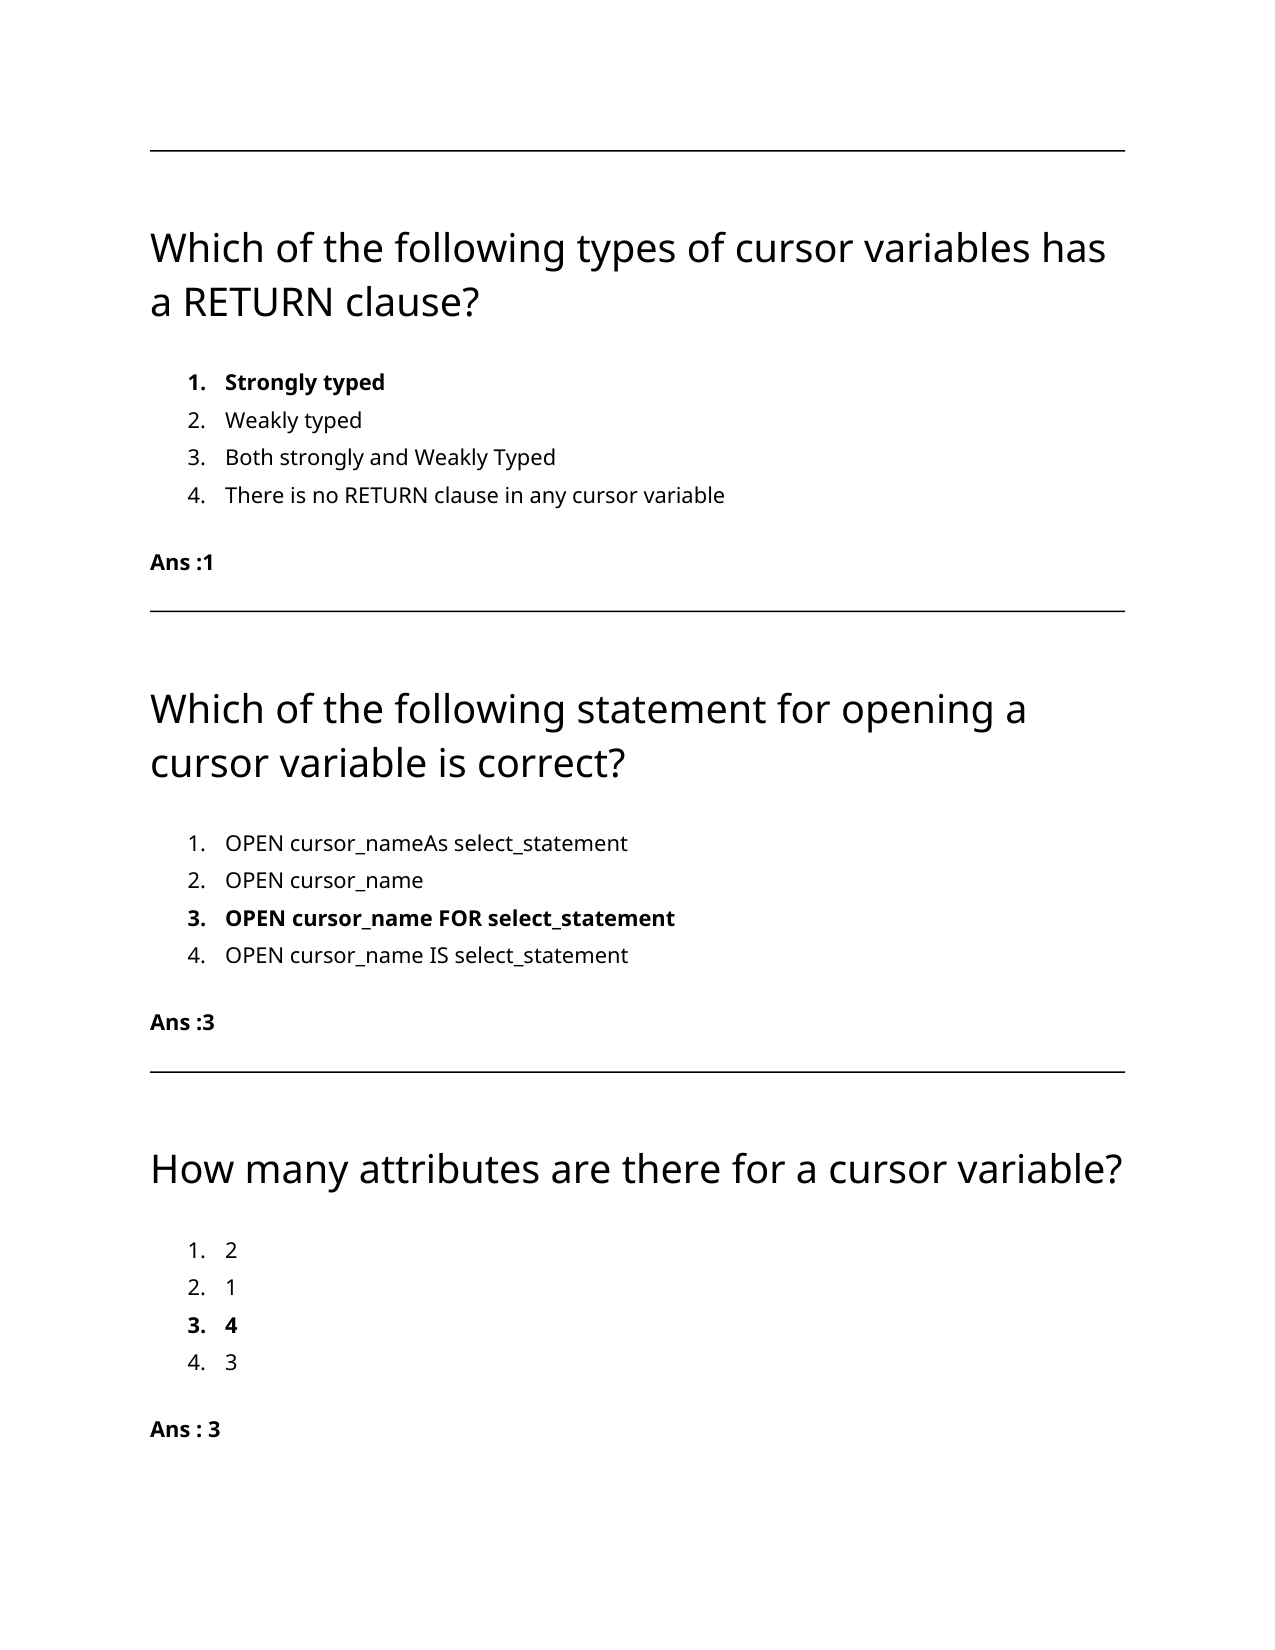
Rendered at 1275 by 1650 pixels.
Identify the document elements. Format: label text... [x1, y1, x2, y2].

text Ans :3 [150, 999, 1125, 1037]
list Strongly typed [187, 359, 1125, 397]
list 4 [187, 1302, 1125, 1339]
list 2 [187, 1227, 1125, 1264]
list 3 [187, 1339, 1125, 1377]
text Ans :1 [150, 539, 1125, 576]
list There is no RETURN clause in any cursor variable [187, 472, 1125, 509]
text How many attributes are there for a cursor variable? [150, 1142, 1125, 1196]
list OPEN cursor_name FOR select_statement [187, 895, 1125, 933]
text Which of the following types of cursor variables has a RETURN clause? [150, 220, 1125, 328]
text Which of the following statement for opening a cursor variable is correct? [150, 681, 1125, 789]
list Weakly typed [187, 397, 1125, 434]
list OPEN cursor_nameAs select_statement [187, 820, 1125, 858]
list 1 [187, 1264, 1125, 1302]
list OPEN cursor_name IS select_statement [187, 933, 1125, 970]
list OPEN cursor_name [187, 858, 1125, 895]
text Ans : 3 [150, 1406, 1125, 1443]
list Both strongly and Weakly Typed [187, 434, 1125, 472]
